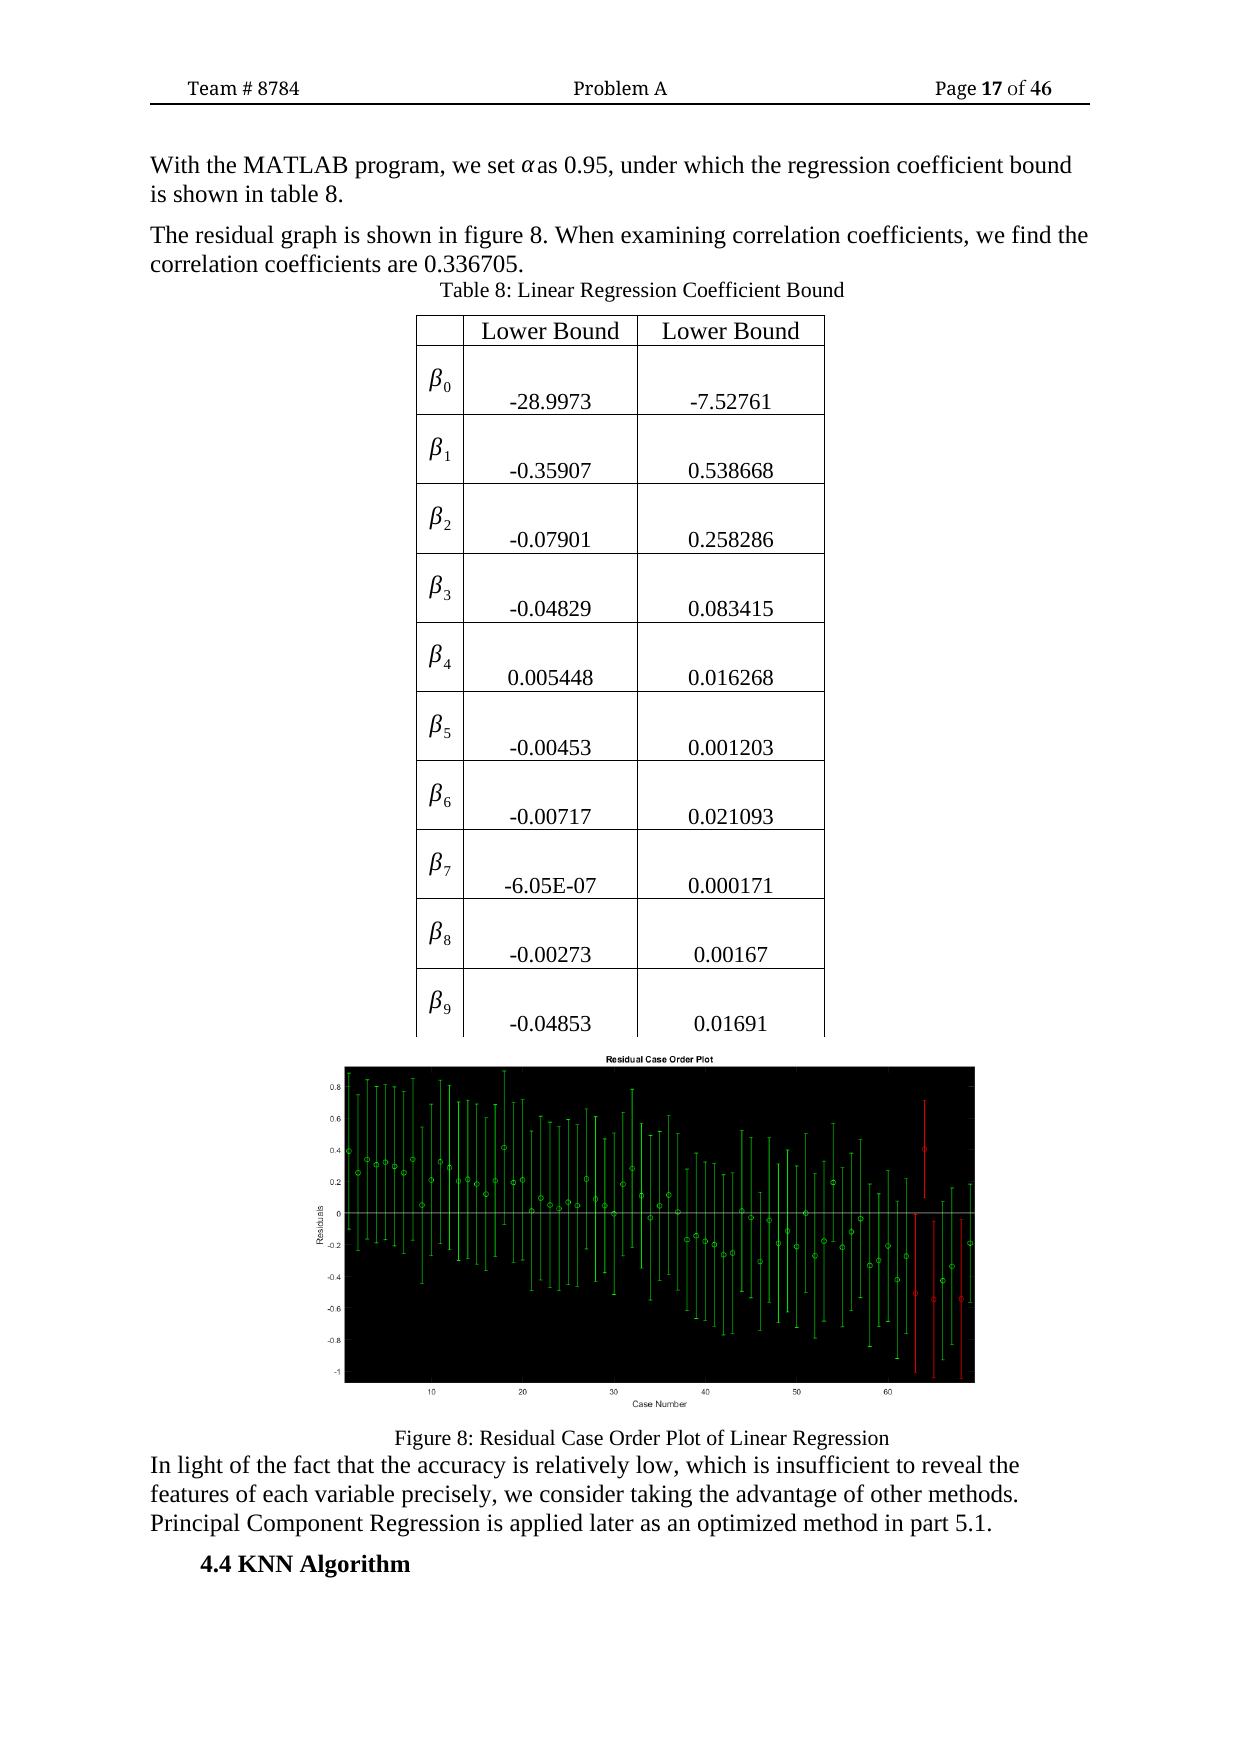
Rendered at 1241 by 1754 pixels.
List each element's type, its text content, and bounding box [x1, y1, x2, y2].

table_cell [417, 830, 463, 898]
text With the MATLAB program, we set as 0.95, under which the regression coefficient bound is shown in table 8. [150, 150, 1090, 207]
table_cell -0.07901 [464, 484, 637, 552]
table_cell -0.35907 [464, 415, 637, 483]
text Table 8: Linear Regression Coefficient Bound [150, 277, 1090, 303]
table_cell -0.00273 [464, 899, 637, 967]
table_cell -0.04853 [464, 969, 637, 1037]
table_cell 0.083415 [638, 554, 824, 622]
table_cell -0.00453 [464, 692, 637, 760]
table_cell [417, 415, 463, 483]
table_cell 0.258286 [638, 484, 824, 552]
table_cell -28.9973 [464, 346, 637, 414]
picture [238, 1037, 1052, 1426]
list KNN Algorithm [200, 1549, 1090, 1578]
table_cell [417, 484, 463, 552]
table_cell [417, 692, 463, 760]
table_cell -0.00717 [464, 761, 637, 829]
text In light of the fact that the accuracy is relatively low, which is insufficient to reveal the features of each variable precisely, we consider taking the advantage of other methods. Principal Component Regression is applied later as an optimized method in part 5.1. [150, 1450, 1090, 1537]
table_cell 0.021093 [638, 761, 824, 829]
table_cell [417, 899, 463, 967]
table_cell 0.00167 [638, 899, 824, 967]
table_cell [417, 623, 463, 691]
table_cell [417, 969, 463, 1037]
table_cell 0.005448 [464, 623, 637, 691]
table_cell 0.538668 [638, 415, 824, 483]
table_cell [417, 554, 463, 622]
text The residual graph is shown in figure 8. When examining correlation coefficients, we find the correlation coefficients are 0.336705. [150, 220, 1090, 277]
table_cell 0.01691 [638, 969, 824, 1037]
text Figure 8: Residual Case Order Plot of Linear Regression [150, 1425, 1090, 1450]
table_cell 0.001203 [638, 692, 824, 760]
table_cell [417, 346, 463, 414]
table_header [417, 316, 463, 345]
table_header Lower Bound [638, 316, 824, 345]
table_header Lower Bound [464, 316, 637, 345]
table_cell -7.52761 [638, 346, 824, 414]
table_cell [417, 761, 463, 829]
table_cell 0.016268 [638, 623, 824, 691]
table_cell -0.04829 [464, 554, 637, 622]
table_cell 0.000171 [638, 830, 824, 898]
table_cell -6.05E-07 [464, 830, 637, 898]
